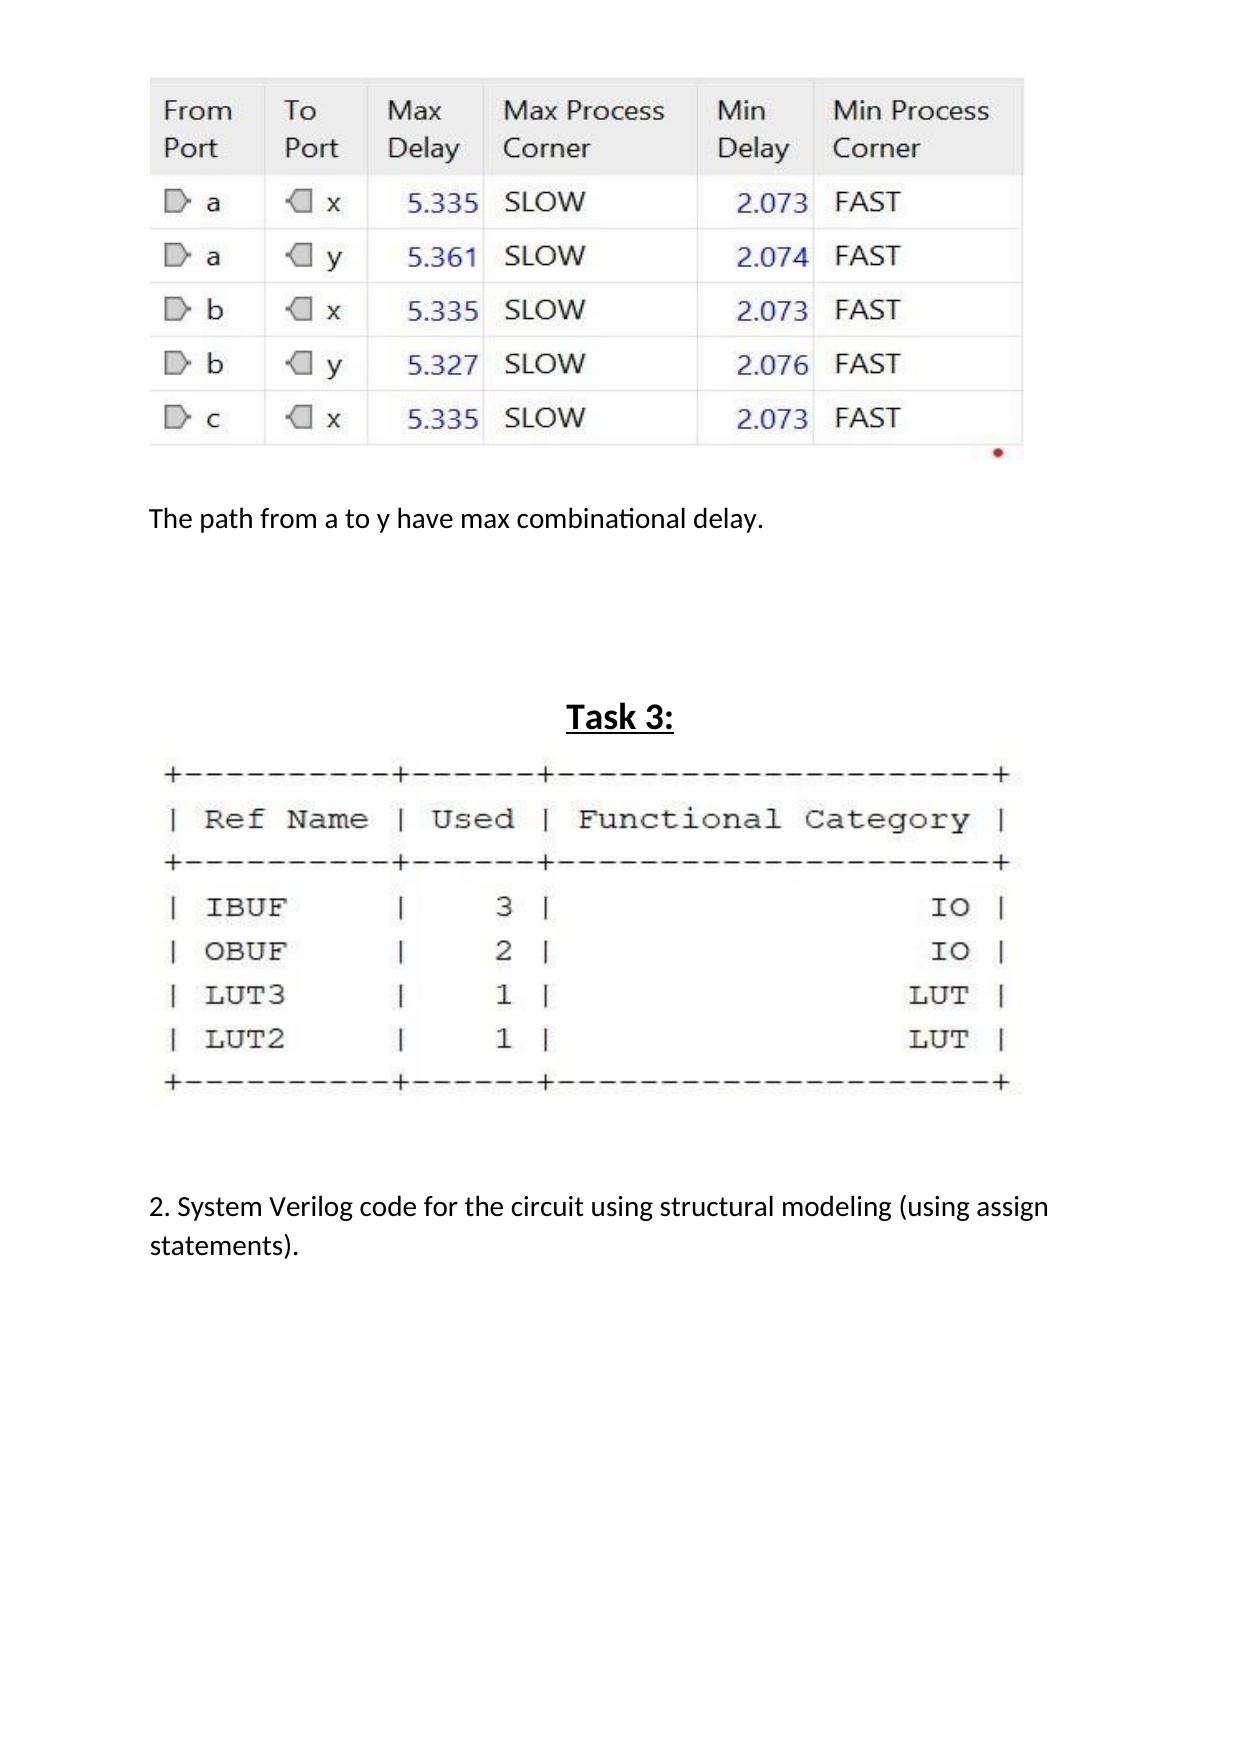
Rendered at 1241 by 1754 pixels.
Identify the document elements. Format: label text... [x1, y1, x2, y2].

text Task 3: [189, 693, 1051, 738]
picture [150, 76, 1025, 459]
picture [150, 744, 1072, 1108]
text 2. System Verilog code for the circuit using structural modeling (using assign statements). [148, 1188, 1051, 1263]
text The path from a to y have max combinational delay. [148, 501, 1051, 536]
